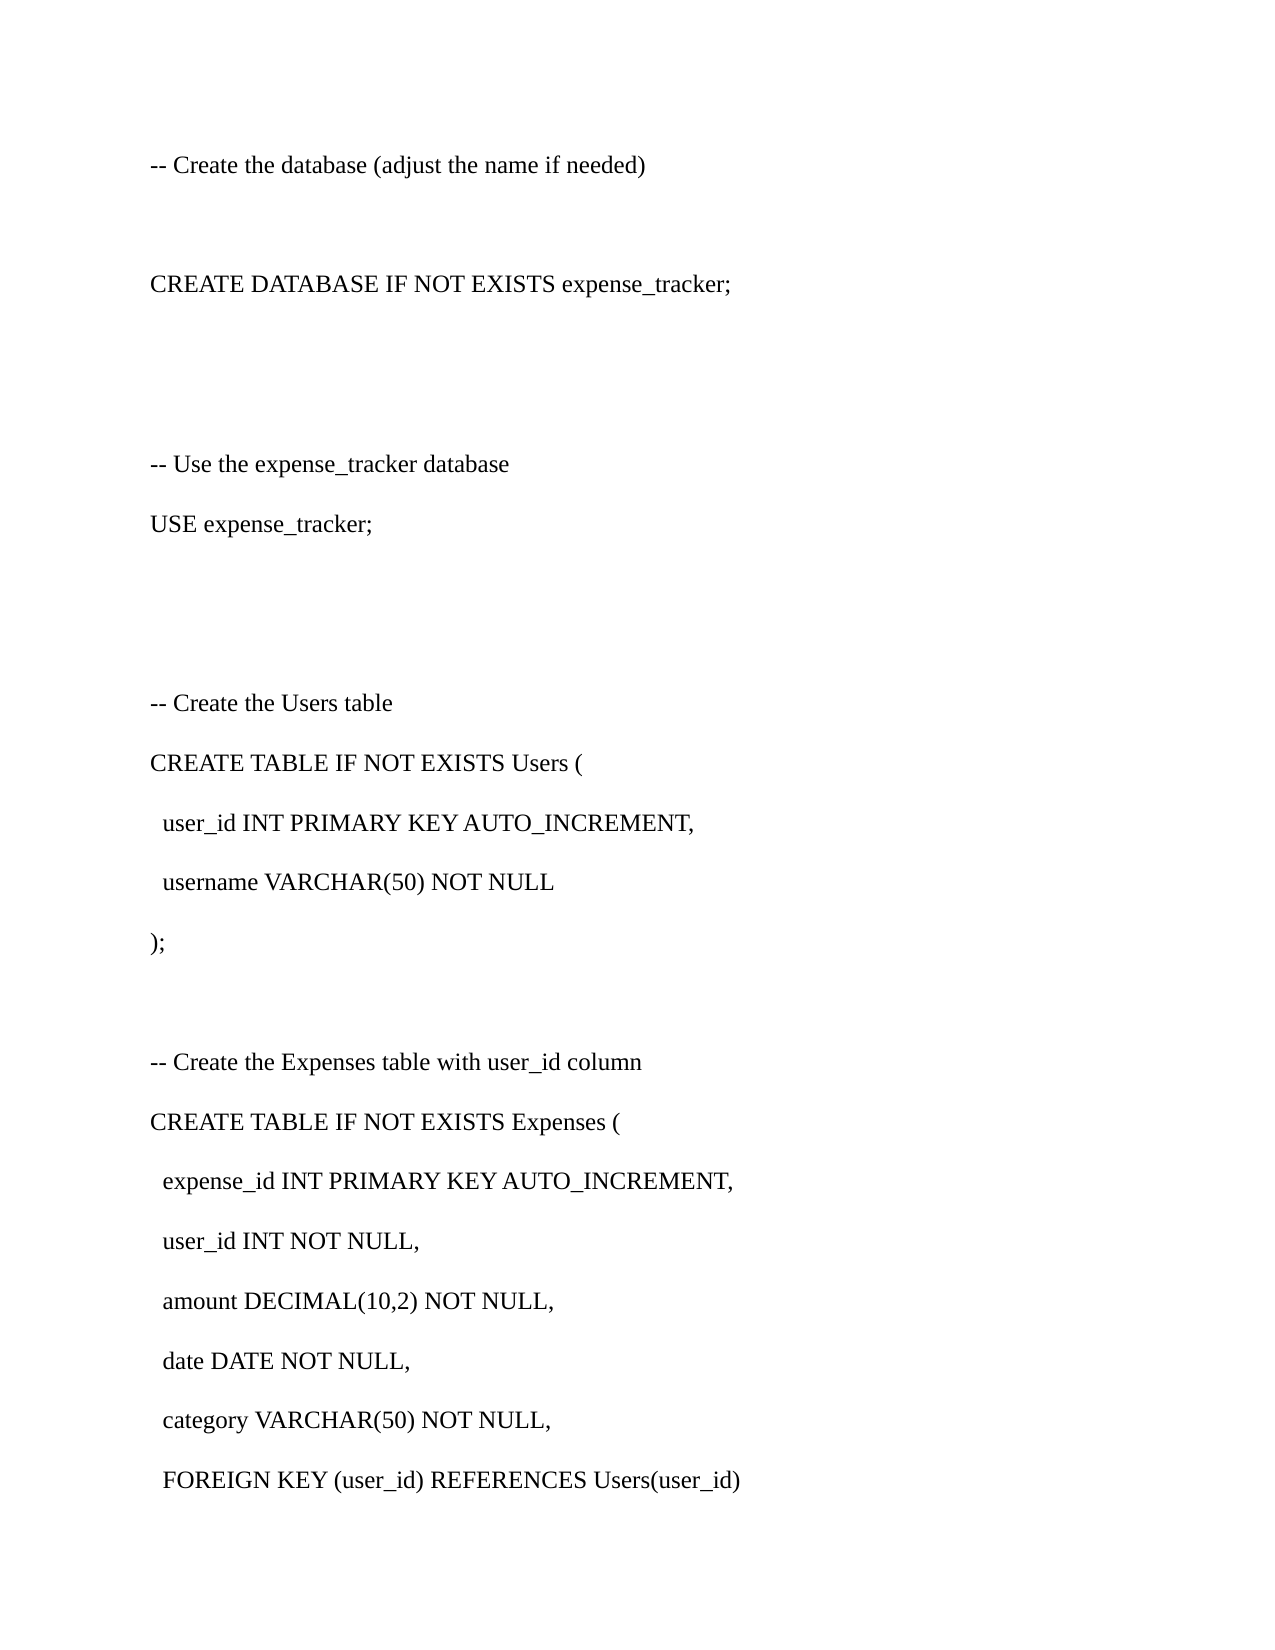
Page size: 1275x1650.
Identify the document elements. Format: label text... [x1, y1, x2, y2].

text CREATE TABLE IF NOT EXISTS Users ( [150, 748, 1125, 777]
text -- Create the Expenses table with user_id column [150, 1047, 1125, 1076]
text date DATE NOT NULL, [150, 1346, 1125, 1374]
text -- Create the database (adjust the name if needed) [150, 150, 1125, 179]
text username VARCHAR(50) NOT NULL [150, 867, 1125, 896]
text expense_id INT PRIMARY KEY AUTO_INCREMENT, [150, 1166, 1125, 1195]
text -- Create the Users table [150, 688, 1125, 717]
text -- Use the expense_tracker database [150, 449, 1125, 478]
text USE expense_tracker; [150, 509, 1125, 537]
text CREATE TABLE IF NOT EXISTS Expenses ( [150, 1107, 1125, 1135]
text user_id INT PRIMARY KEY AUTO_INCREMENT, [150, 808, 1125, 836]
text CREATE DATABASE IF NOT EXISTS expense_tracker; [150, 269, 1125, 298]
text amount DECIMAL(10,2) NOT NULL, [150, 1286, 1125, 1315]
text ); [150, 927, 1125, 956]
text user_id INT NOT NULL, [150, 1226, 1125, 1255]
text FOREIGN KEY (user_id) REFERENCES Users(user_id) [150, 1465, 1125, 1494]
text category VARCHAR(50) NOT NULL, [150, 1406, 1125, 1434]
